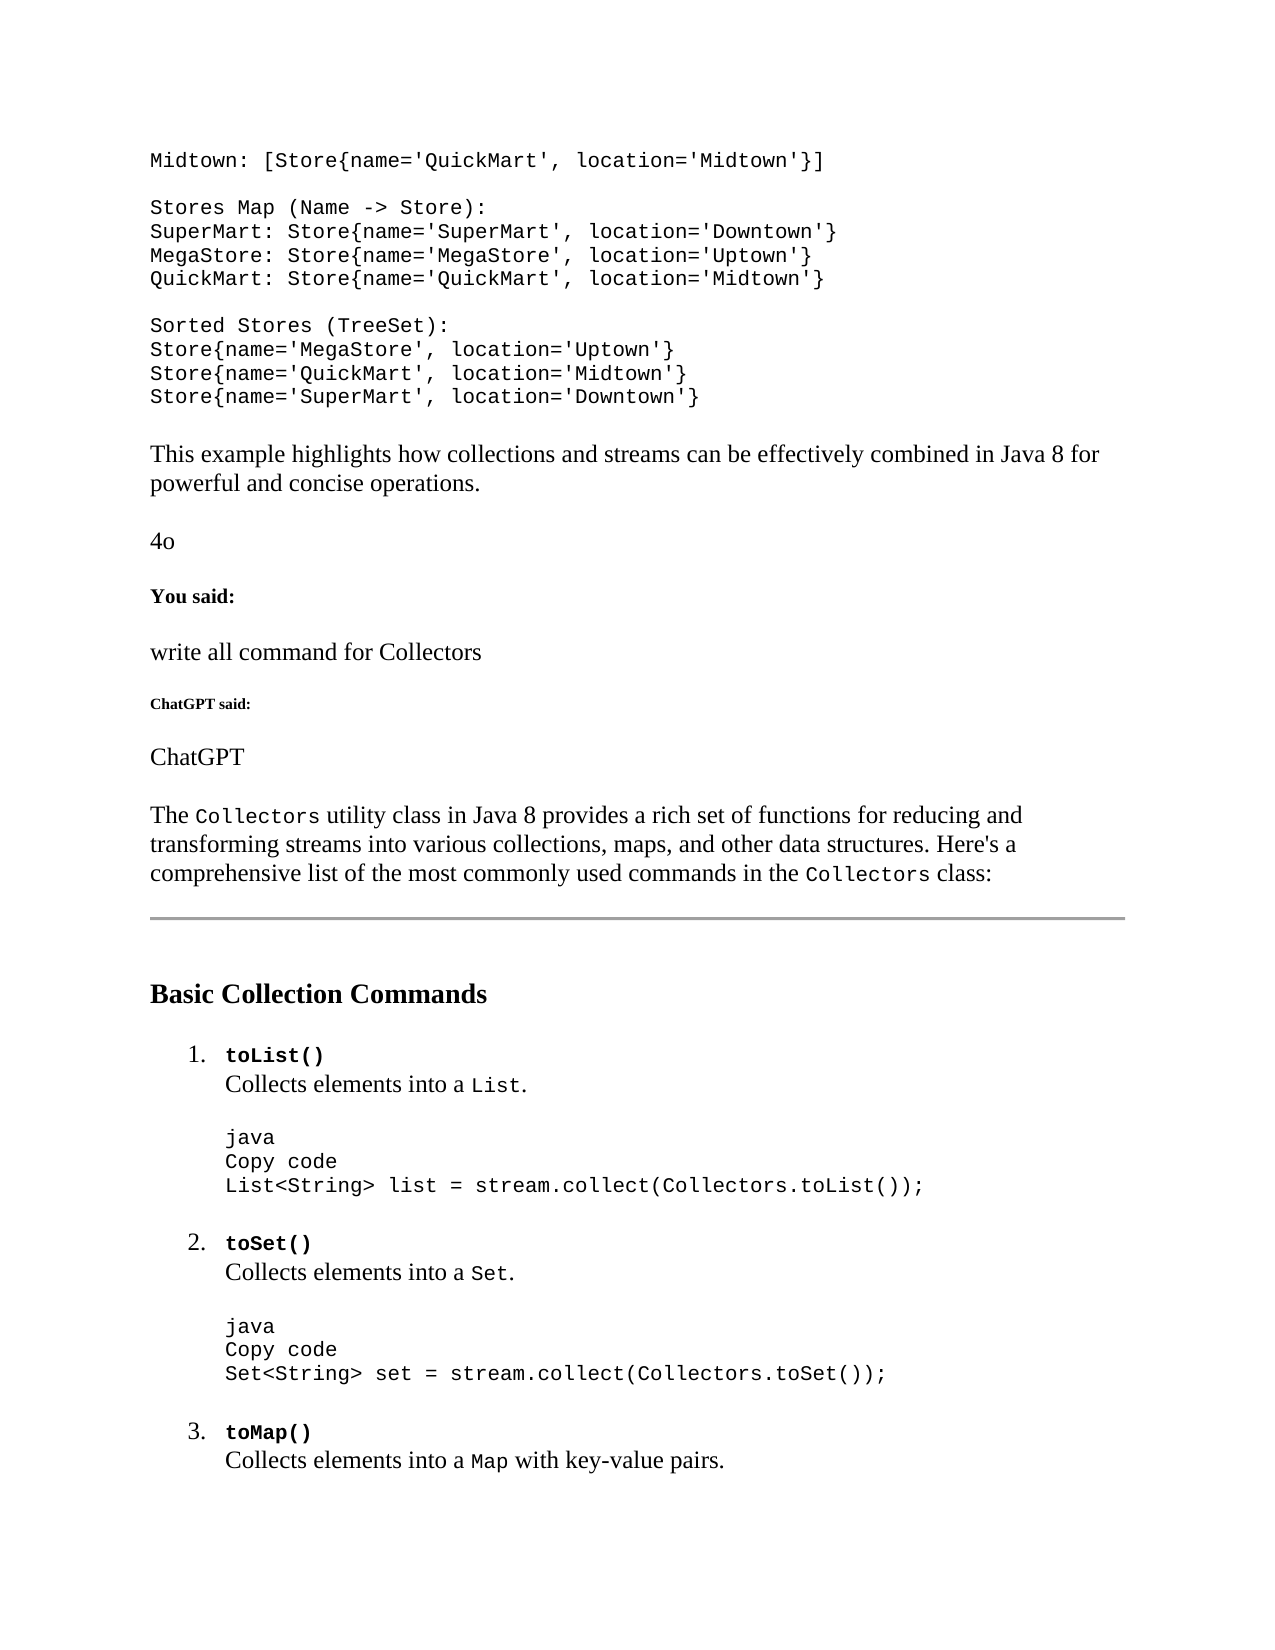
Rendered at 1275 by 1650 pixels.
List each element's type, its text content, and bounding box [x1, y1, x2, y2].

list toList() Collects elements into a List. [187, 1039, 1125, 1098]
text Set<String> set = stream.collect(Collectors.toSet()); [225, 1363, 1125, 1387]
text The Collectors utility class in Java 8 provides a rich set of functions for reducing and transforming streams into various collections, maps, and other data structures. Here's a comprehensive list of the most commonly used commands in the Collectors class: [150, 800, 1125, 888]
text Midtown: [Store{name='QuickMart', location='Midtown'}] [150, 150, 1125, 174]
text Sorted Stores (TreeSet): [150, 316, 1125, 339]
text Copy code [225, 1339, 1125, 1363]
text SuperMart: Store{name='SuperMart', location='Downtown'} [150, 221, 1125, 244]
text java [225, 1316, 1125, 1339]
list toMap() Collects elements into a Map with key-value pairs. [187, 1416, 1125, 1475]
text QuickMart: Store{name='QuickMart', location='Midtown'} [150, 268, 1125, 292]
text MegaStore: Store{name='MegaStore', location='Uptown'} [150, 244, 1125, 268]
text ChatGPT [150, 742, 1125, 771]
list toSet() Collects elements into a Set. [187, 1227, 1125, 1287]
text ChatGPT said: [150, 695, 1125, 713]
text write all command for Collectors [150, 637, 1125, 666]
text Basic Collection Commands [150, 977, 1125, 1010]
text Copy code [225, 1151, 1125, 1175]
text List<String> list = stream.collect(Collectors.toList()); [225, 1175, 1125, 1198]
text Store{name='SuperMart', location='Downtown'} [150, 386, 1125, 410]
text Stores Map (Name -> Store): [150, 197, 1125, 221]
text This example highlights how collections and streams can be effectively combined in Java 8 for powerful and concise operations. [150, 439, 1125, 497]
text Store{name='QuickMart', location='Midtown'} [150, 363, 1125, 386]
text java [225, 1127, 1125, 1151]
text 4o [150, 526, 1125, 555]
text Store{name='MegaStore', location='Uptown'} [150, 339, 1125, 363]
text You said: [150, 584, 1125, 608]
